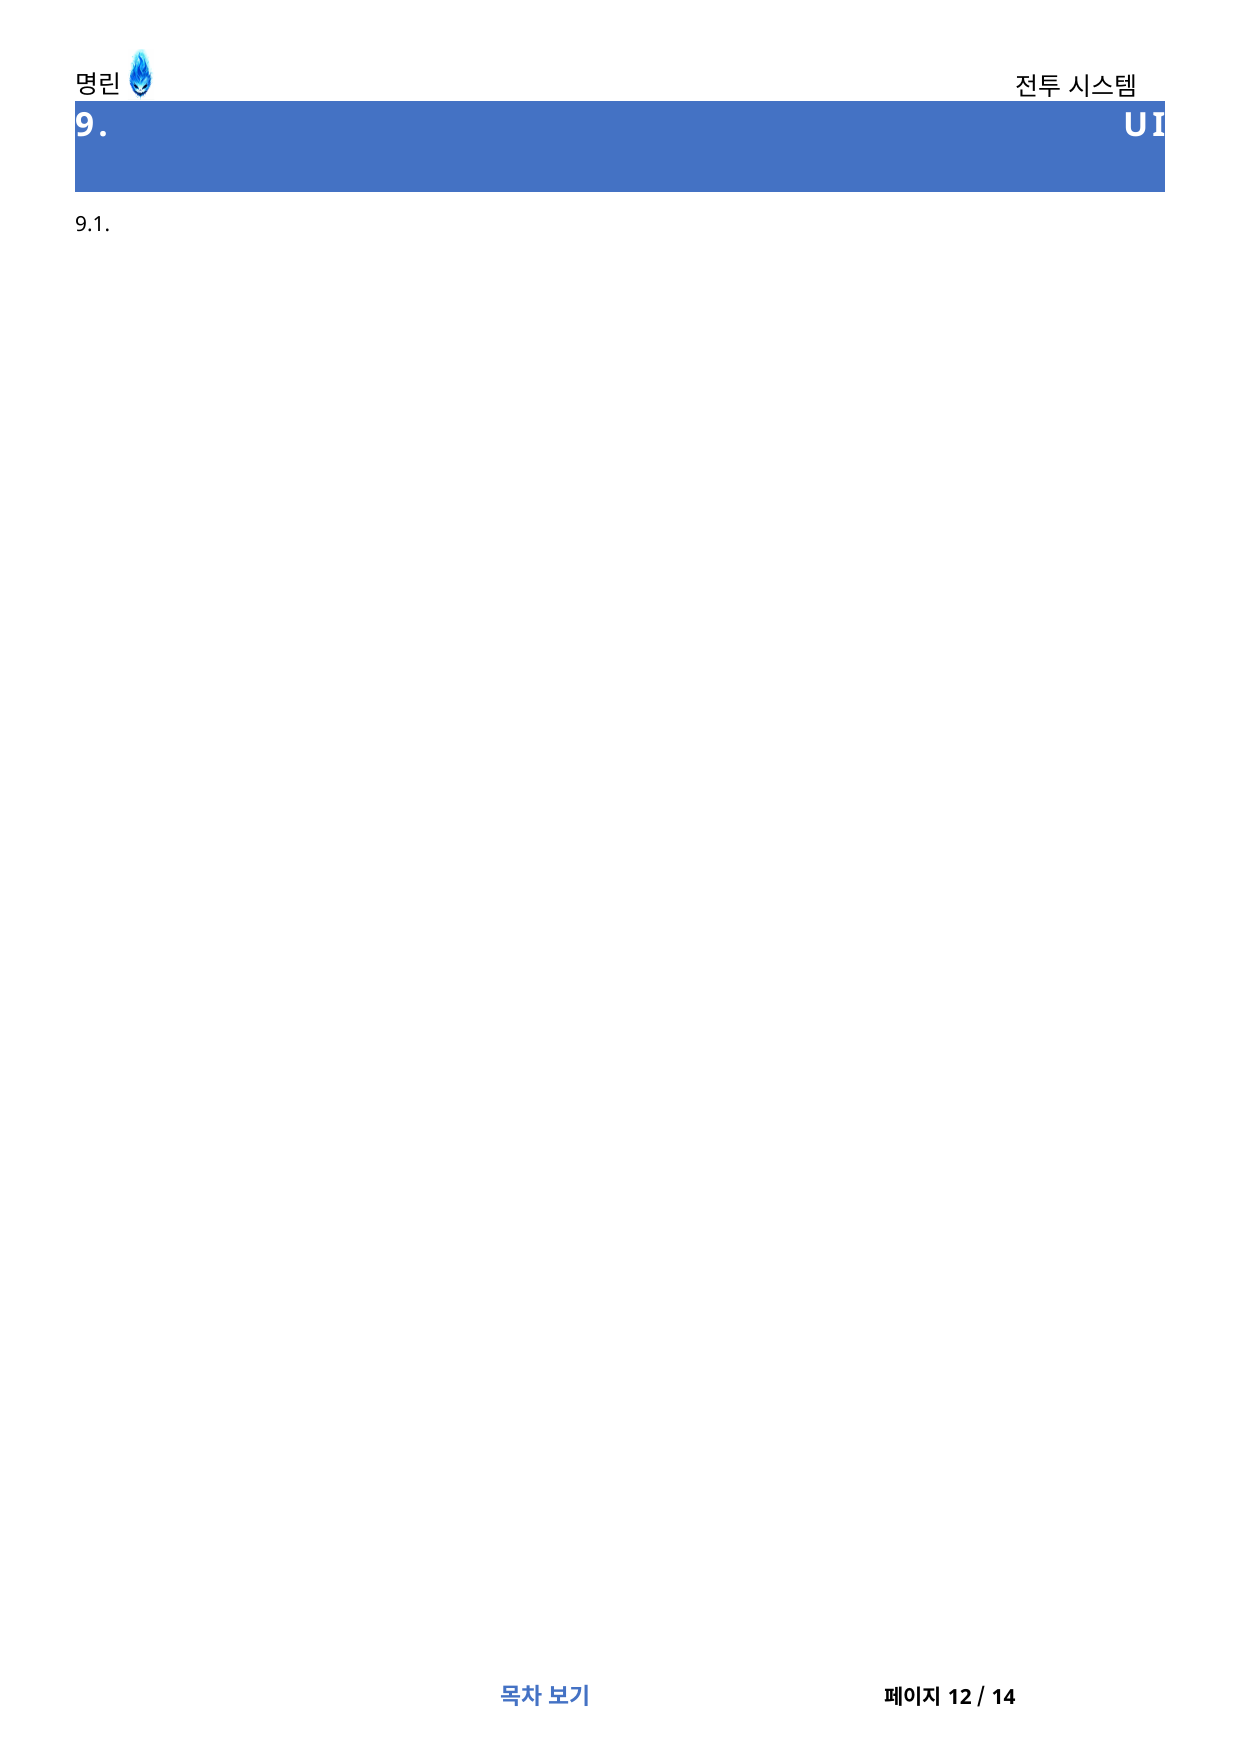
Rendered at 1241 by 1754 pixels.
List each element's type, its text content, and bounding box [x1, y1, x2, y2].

picture [127, 49, 155, 100]
text 9.1. [75, 209, 1165, 237]
